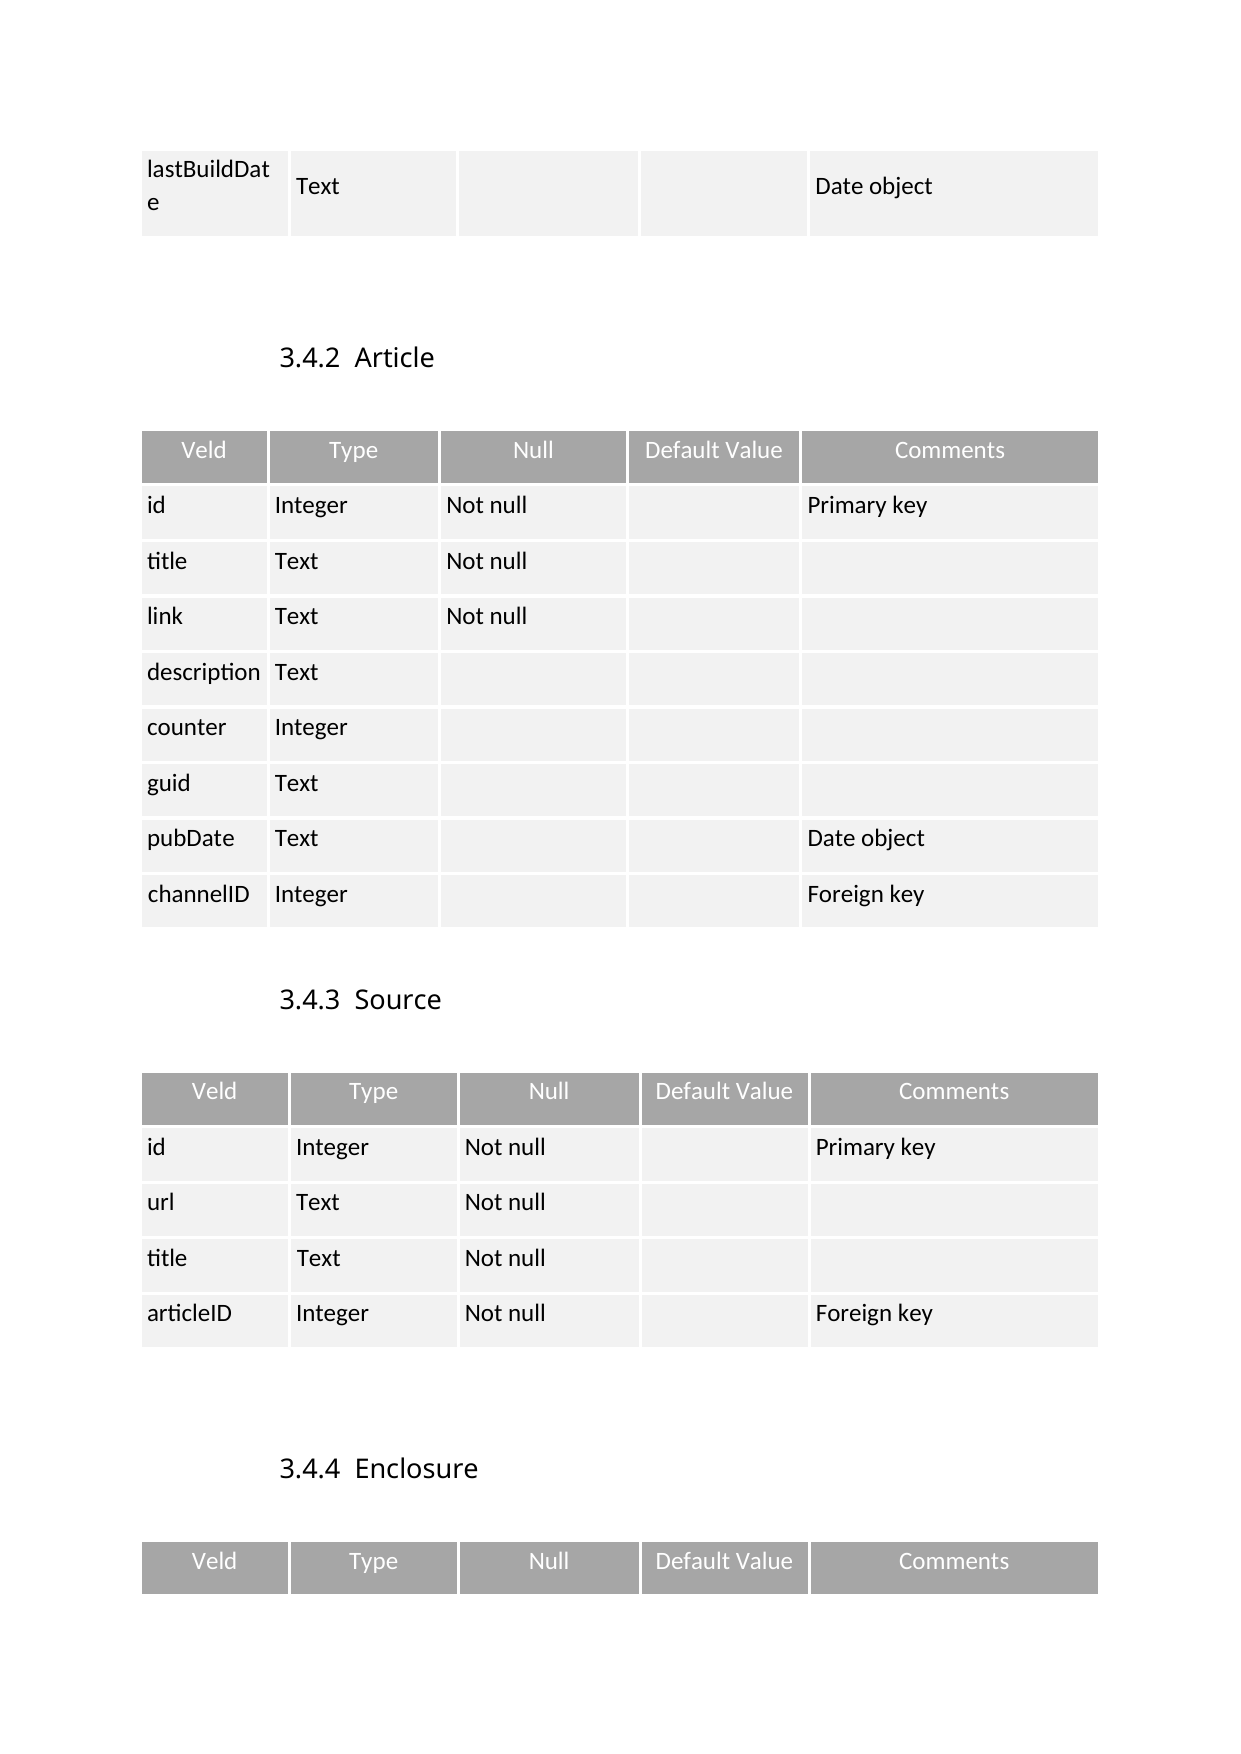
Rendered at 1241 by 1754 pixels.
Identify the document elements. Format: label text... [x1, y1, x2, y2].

table_cell [641, 151, 807, 236]
table_cell Not null [460, 1184, 639, 1236]
table_cell [441, 875, 626, 927]
table_cell [802, 542, 1098, 594]
table_header Default Value [629, 431, 799, 483]
table_cell Not null [441, 486, 626, 539]
table_cell Text [291, 151, 456, 236]
table_cell link [142, 598, 267, 650]
table_cell [441, 764, 626, 816]
table_cell Date object [802, 820, 1098, 872]
table_cell [629, 820, 799, 872]
table_header Comments [811, 1073, 1098, 1125]
table_cell Date object [810, 151, 1098, 236]
table_cell Not null [441, 542, 626, 594]
table_cell Text [270, 764, 438, 816]
table_cell [441, 820, 626, 872]
table_header Default Value [642, 1073, 808, 1125]
table_cell Text [270, 542, 438, 594]
table_cell [441, 709, 626, 761]
table_cell [459, 151, 638, 236]
table_cell description [142, 653, 267, 705]
table_header Comments [811, 1542, 1098, 1594]
table_cell channelID [142, 875, 267, 927]
table_cell [811, 1239, 1098, 1292]
table_cell Integer [270, 709, 438, 761]
table_header Veld [142, 431, 267, 483]
table_cell id [142, 1128, 288, 1181]
table_cell id [142, 486, 267, 539]
table_cell [642, 1239, 808, 1292]
table_header Veld [142, 1073, 288, 1125]
table_cell [642, 1184, 808, 1236]
table_cell guid [142, 764, 267, 816]
table_cell [802, 709, 1098, 761]
table_cell title [142, 542, 267, 594]
table_cell Text [270, 598, 438, 650]
table_cell Foreign key [811, 1295, 1098, 1347]
table_cell [802, 653, 1098, 705]
table_cell Integer [291, 1128, 457, 1181]
table_cell url [142, 1184, 288, 1236]
table_cell Primary key [811, 1128, 1098, 1181]
table_header Type [270, 431, 438, 483]
table_cell counter [142, 709, 267, 761]
table_cell [629, 875, 799, 927]
table_cell Text [291, 1184, 457, 1236]
table_header Type [291, 1542, 457, 1594]
table_cell [642, 1128, 808, 1181]
table_header Type [291, 1073, 457, 1125]
table_cell [811, 1184, 1098, 1236]
table_header Default Value [642, 1542, 808, 1594]
table_header Comments [802, 431, 1098, 483]
table_cell pubDate [142, 820, 267, 872]
table_cell Text [270, 653, 438, 705]
table_cell Text [291, 1239, 457, 1292]
table_cell [629, 764, 799, 816]
table_cell Primary key [802, 486, 1098, 539]
table_cell Not null [460, 1295, 639, 1347]
table_cell [629, 709, 799, 761]
table_cell Integer [270, 486, 438, 539]
subtitle Enclosure [279, 1449, 1093, 1486]
table_cell articleID [142, 1295, 288, 1347]
table_cell Not null [441, 598, 626, 650]
table_cell Not null [460, 1239, 639, 1292]
table_header Veld [142, 1542, 288, 1594]
table_cell [629, 598, 799, 650]
table_header Null [460, 1073, 639, 1125]
table_cell [629, 542, 799, 594]
table_cell [629, 486, 799, 539]
table_cell Foreign key [802, 875, 1098, 927]
table_cell title [142, 1239, 288, 1292]
table_cell [802, 764, 1098, 816]
subtitle Source [279, 980, 1093, 1017]
subtitle Article [279, 338, 1093, 375]
table_header Null [441, 431, 626, 483]
table_cell Integer [291, 1295, 457, 1347]
table_cell [629, 653, 799, 705]
table_cell Integer [270, 875, 438, 927]
table_cell Text [270, 820, 438, 872]
table_cell [642, 1295, 808, 1347]
table_cell [802, 598, 1098, 650]
table_cell Not null [460, 1128, 639, 1181]
table_header Null [460, 1542, 639, 1594]
table_cell [441, 653, 626, 705]
table_cell lastBuildDate [142, 151, 288, 236]
